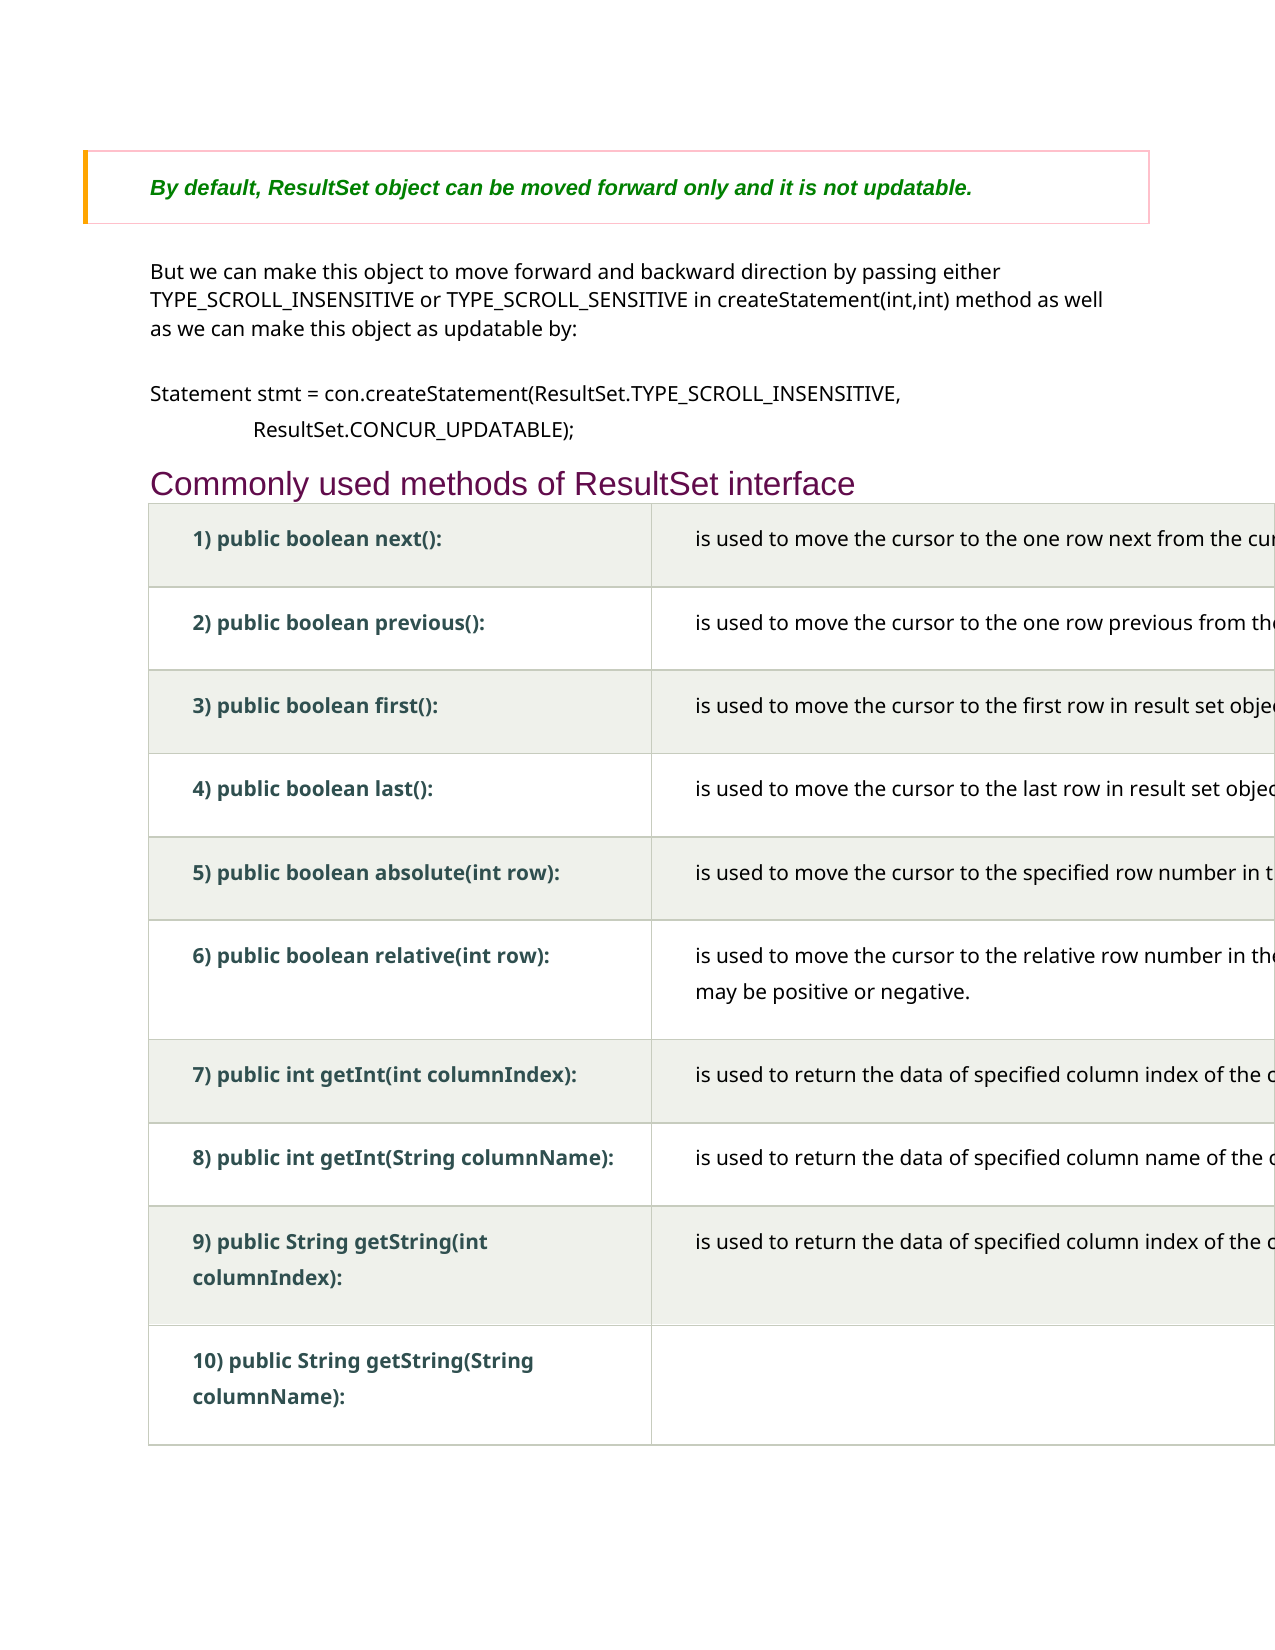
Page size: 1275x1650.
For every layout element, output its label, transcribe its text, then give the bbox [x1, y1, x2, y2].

table_cell is used to return the data of specified column name of the current row as int. [652, 1124, 1274, 1205]
text ResultSet.CONCUR_UPDATABLE); [150, 407, 1125, 443]
table_cell is used to move the cursor to the one row previous from the current position. [652, 588, 1274, 669]
text Statement stmt = con.createStatement(ResultSet.TYPE_SCROLL_INSENSITIVE, [150, 372, 1125, 407]
table_cell is used to move the cursor to the first row in result set object. [652, 671, 1274, 753]
table_cell 9) public String getString(int columnIndex): [149, 1207, 651, 1324]
table_header is used to move the cursor to the one row next from the current position. [652, 504, 1274, 586]
table_cell 3) public boolean first(): [149, 671, 651, 753]
text But we can make this object to move forward and backward direction by passing either TYPE_SCROLL_INSENSITIVE or TYPE_SCROLL_SENSITIVE in createStatement(int,int) method as well as we can make this object as updatable by: [150, 257, 1125, 342]
table_cell is used to return the data of specified column index of the current row as String. [652, 1207, 1274, 1324]
subtitle Commonly used methods of ResultSet interface [150, 464, 1125, 503]
table_cell 4) public boolean last(): [149, 754, 651, 836]
table_header 1) public boolean next(): [149, 504, 651, 586]
table_cell 2) public boolean previous(): [149, 588, 651, 669]
table_cell is used to move the cursor to the specified row number in the ResultSet object. [652, 838, 1274, 919]
table_cell 5) public boolean absolute(int row): [149, 838, 651, 919]
table_cell is used to move the cursor to the last row in result set object. [652, 754, 1274, 836]
table_cell 8) public int getInt(String columnName): [149, 1124, 651, 1205]
table_cell 6) public boolean relative(int row): [149, 921, 651, 1039]
table_cell is used to return the data of specified column index of the current row as int. [652, 1040, 1274, 1122]
table_cell is used to move the cursor to the relative row number in the ResultSet object, it may be positive or negative. [652, 921, 1274, 1039]
subtitle By default, ResultSet object can be moved forward only and it is not updatable. [88, 152, 1148, 223]
table_cell [652, 1326, 1274, 1444]
table_cell 7) public int getInt(int columnIndex): [149, 1040, 651, 1122]
table_cell 10) public String getString(String columnName): [149, 1326, 651, 1444]
